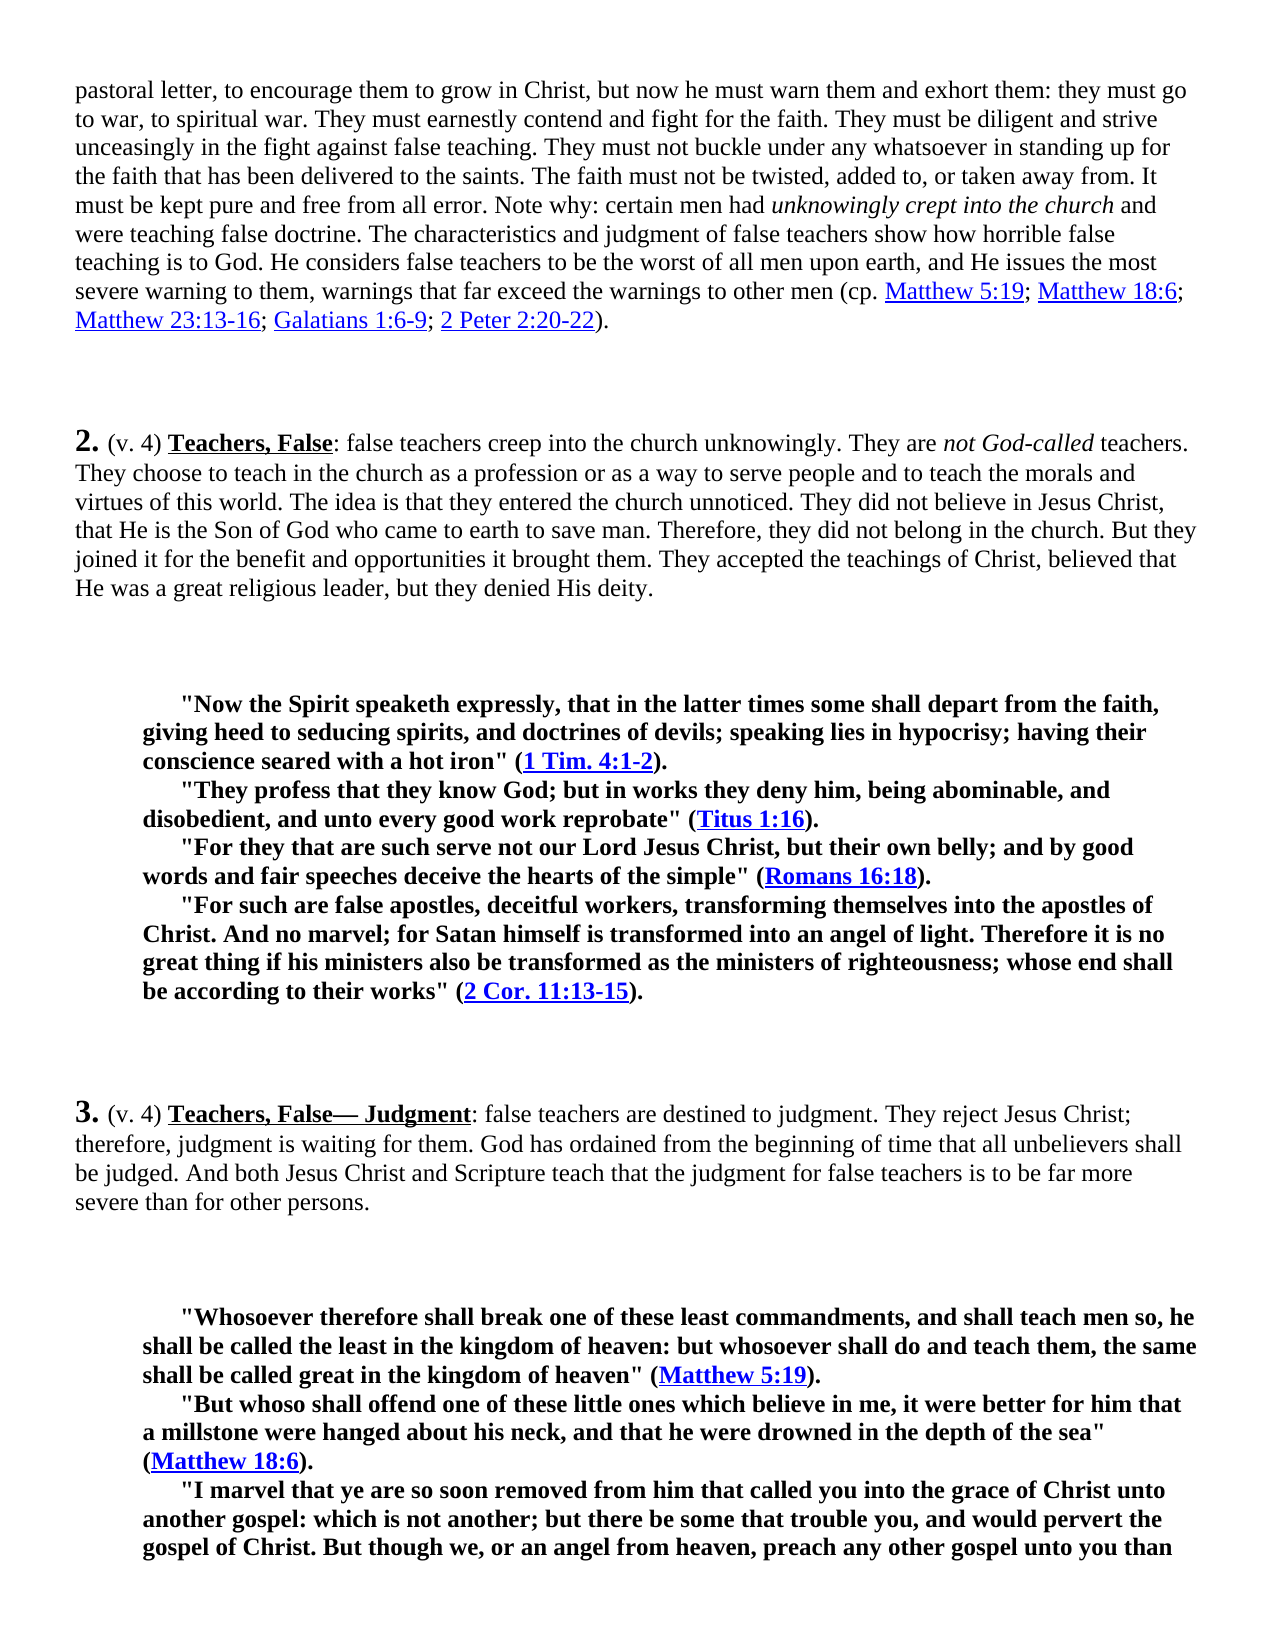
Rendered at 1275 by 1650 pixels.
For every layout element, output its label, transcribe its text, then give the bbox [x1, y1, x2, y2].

text 3. (v. 4) Teachers, False— Judgment: false teachers are destined to judgment. They reject Jesus Christ; therefore, judgment is waiting for them. God has ordained from the beginning of time that all unbelievers shall be judged. And both Jesus Christ and Scripture teach that the judgment for false teachers is to be far more severe than for other persons. [75, 1092, 1200, 1215]
text "But whoso shall offend one of these little ones which believe in me, it were better for him that a millstone were hanged about his neck, and that he were drowned in the depth of the sea" (Matthew 18:6). [142, 1389, 1200, 1475]
text "Whosoever therefore shall break one of these least commandments, and shall teach men so, he shall be called the least in the kingdom of heaven: but whosoever shall do and teach them, the same shall be called great in the kingdom of heaven" (Matthew 5:19). [142, 1302, 1200, 1389]
text "They profess that they know God; but in works they deny him, being abominable, and disobedient, and unto every good work reprobate" (Titus 1:16). [142, 775, 1200, 832]
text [75, 75, 1200, 334]
text 2. (v. 4) Teachers, False: false teachers creep into the church unknowingly. They are not God-called teachers. They choose to teach in the church as a profession or as a way to serve people and to teach the morals and virtues of this world. The idea is that they entered the church unnoticed. They did not believe in Jesus Christ, that He is the Son of God who came to earth to save man. Therefore, they did not belong in the church. But they joined it for the benefit and opportunities it brought them. They accepted the teachings of Christ, believed that He was a great religious leader, but they denied His deity. [75, 421, 1200, 602]
text "Now the Spirit speaketh expressly, that in the latter times some shall depart from the faith, giving heed to seducing spirits, and doctrines of devils; speaking lies in hypocrisy; having their conscience seared with a hot iron" (1 Tim. 4:1-2). [142, 689, 1200, 775]
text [142, 1475, 1200, 1561]
text "For such are false apostles, deceitful workers, transforming themselves into the apostles of Christ. And no marvel; for Satan himself is transformed into an angel of light. Therefore it is no great thing if his ministers also be transformed as the ministers of righteousness; whose end shall be according to their works" (2 Cor. 11:13-15). [142, 890, 1200, 1005]
text "For they that are such serve not our Lord Jesus Christ, but their own belly; and by good words and fair speeches deceive the hearts of the simple" (Romans 16:18). [142, 832, 1200, 890]
